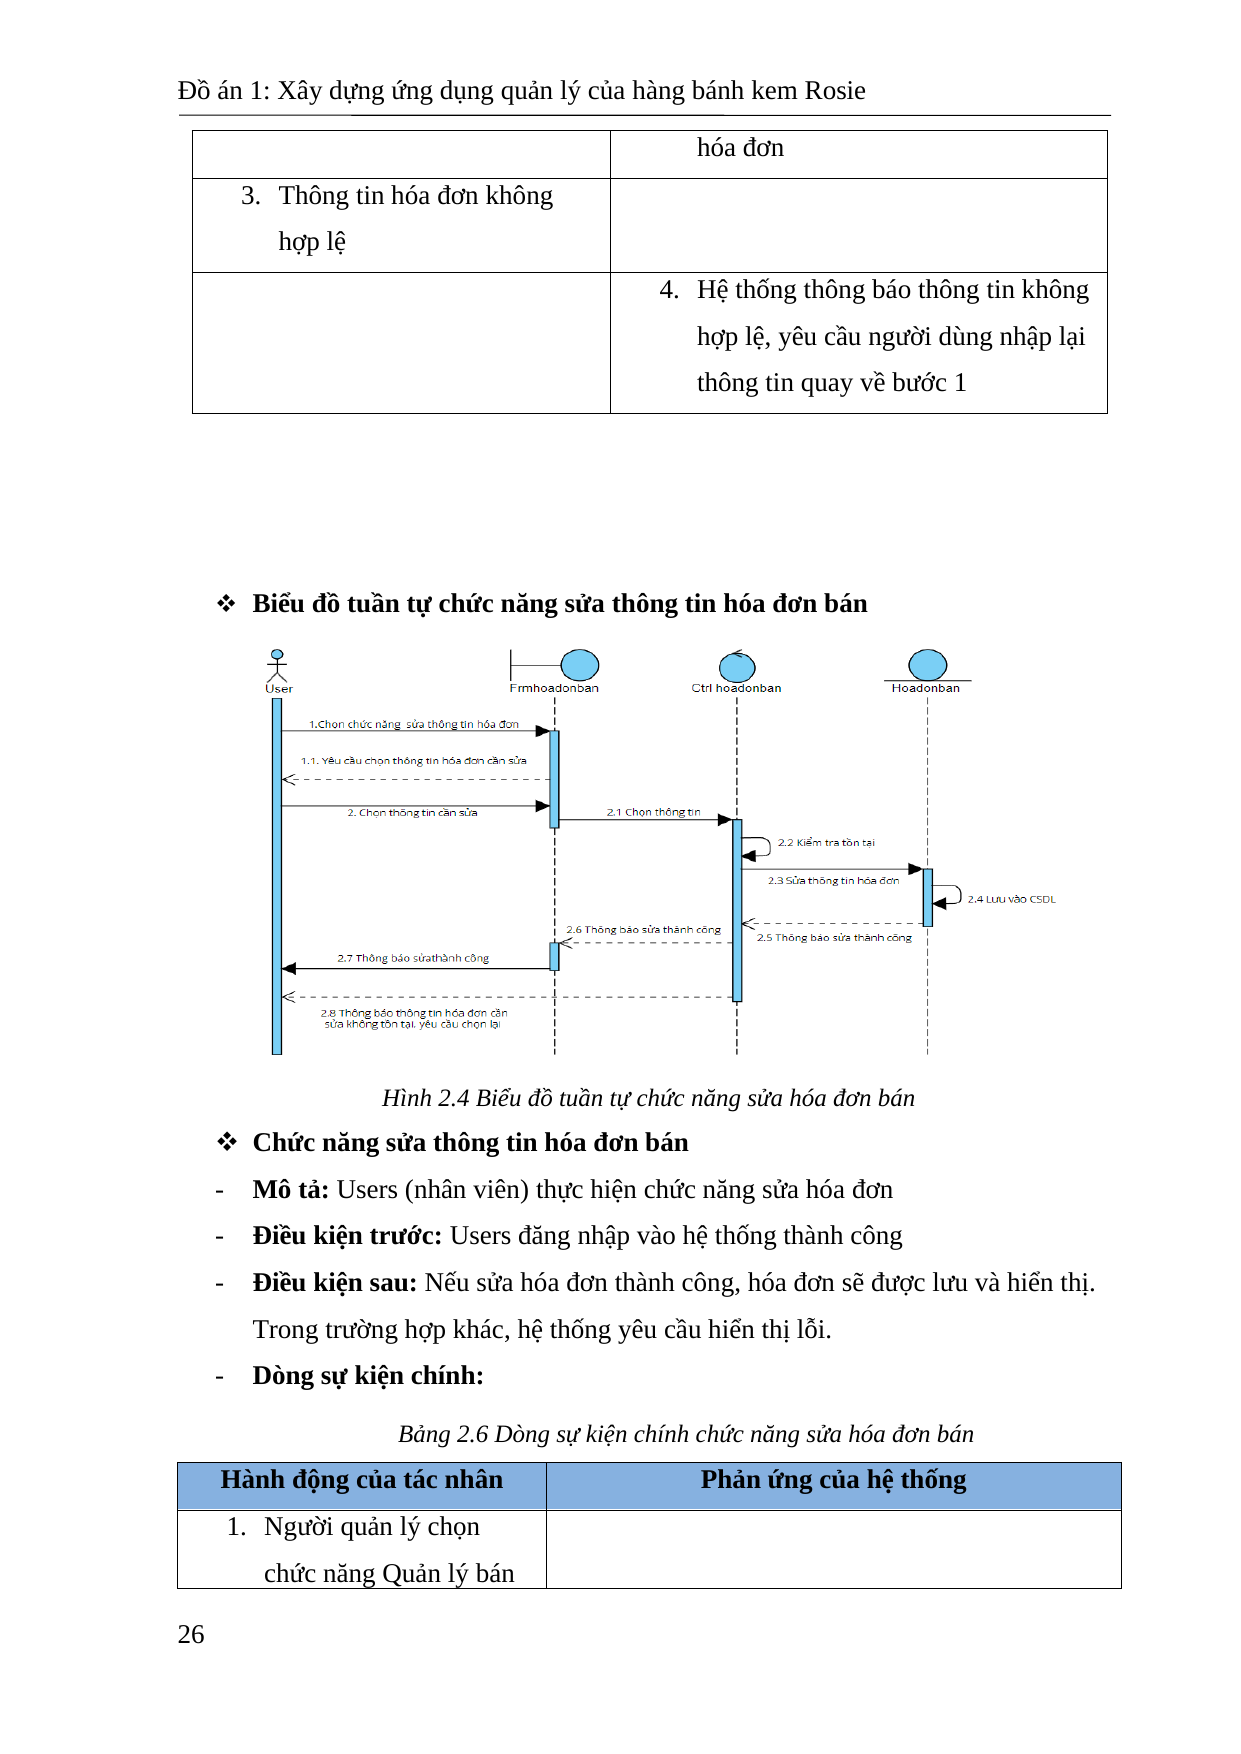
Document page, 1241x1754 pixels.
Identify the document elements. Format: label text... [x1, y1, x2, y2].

table_header Phản ứng của hệ thống [547, 1463, 1121, 1509]
list Điều kiện trước: Users đăng nhập vào hệ thống thành công [215, 1219, 1122, 1251]
list Mô tả: Users (nhân viên) thực hiện chức năng sửa hóa đơn [215, 1173, 1122, 1204]
text Bảng 2.6 Dòng sự kiện chính chức năng sửa hóa đơn bán [177, 1419, 1122, 1447]
text Hình 2.4 Biểu đồ tuần tự chức năng sửa hóa đơn bán [177, 1083, 1122, 1112]
list Dòng sự kiện chính: [215, 1359, 1122, 1391]
list Biểu đồ tuần tự chức năng sửa thông tin hóa đơn bán [215, 587, 1122, 618]
table_cell [547, 1511, 1121, 1588]
picture [230, 633, 1070, 1068]
table_cell Thông tin hóa đơn không hợp lệ [193, 179, 610, 272]
list Chức năng sửa thông tin hóa đơn bán [215, 1126, 1122, 1157]
list Điều kiện sau: Nếu sửa hóa đơn thành công, hóa đơn sẽ được lưu và hiển thị. Trong trường hợp khác, hệ thống yêu cầu hiển thị lỗi. [215, 1266, 1122, 1344]
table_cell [178, 1511, 546, 1588]
table_cell [611, 179, 1107, 272]
table_header Hành động của tác nhân [178, 1463, 546, 1509]
table_cell Hệ thống thông báo thông tin không hợp lệ, yêu cầu người dùng nhập lại thông tin quay về bước 1 [611, 273, 1107, 413]
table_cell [611, 131, 1107, 178]
table_cell [193, 131, 610, 178]
table_cell [193, 273, 610, 413]
